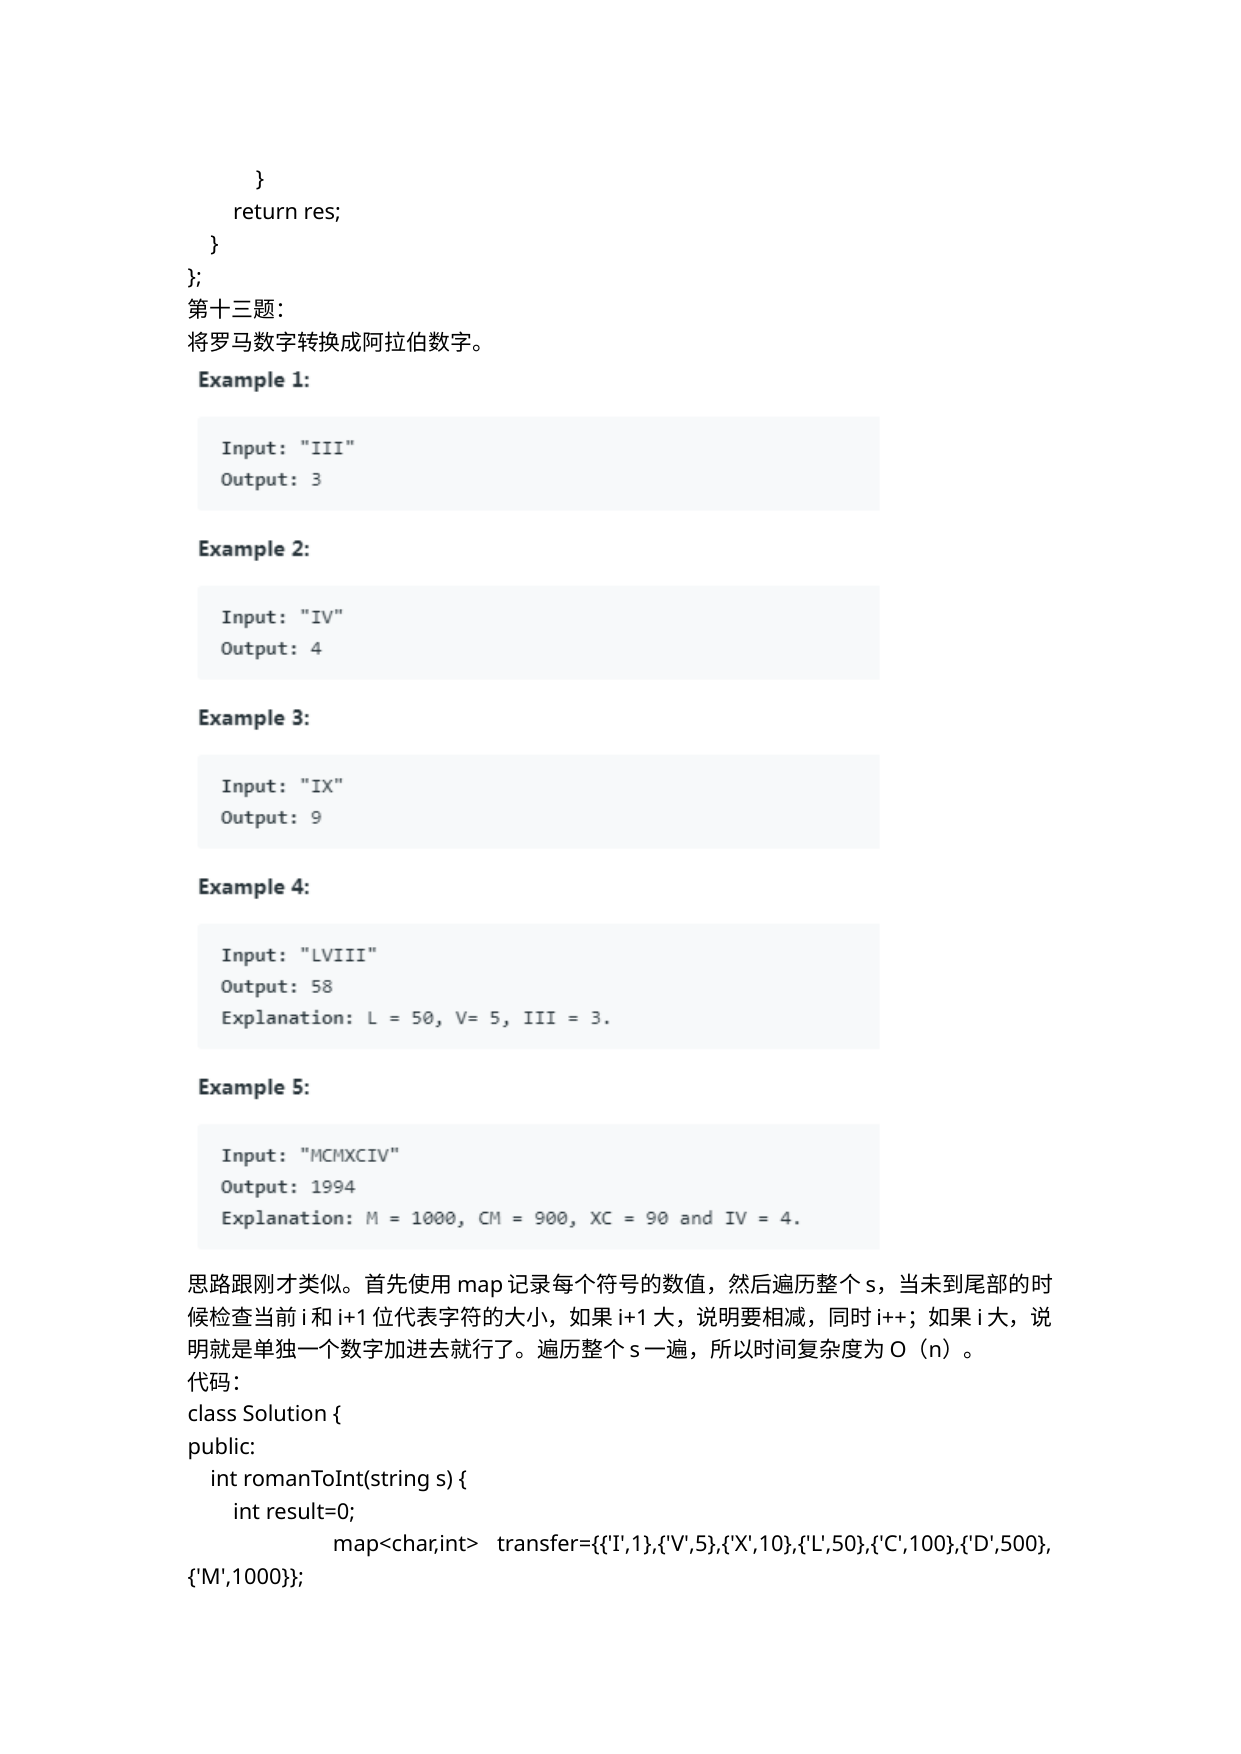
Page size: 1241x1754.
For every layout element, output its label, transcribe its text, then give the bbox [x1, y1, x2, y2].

text public: [187, 1429, 1053, 1462]
text return res; [187, 194, 1053, 227]
text map<char,int> transfer={{'I',1},{'V',5},{'X',10},{'L',50},{'C',100},{'D',500},{'M',1000}}; [187, 1527, 1053, 1592]
text }; [187, 259, 1053, 292]
picture [187, 357, 880, 1259]
text 将罗马数字转换成阿拉伯数字。 [187, 324, 1053, 357]
text 代码： [187, 1364, 1053, 1397]
text int romanToInt(string s) { [187, 1462, 1053, 1494]
text 第十三题： [187, 292, 1053, 324]
text } [187, 227, 1053, 259]
text int result=0; [187, 1494, 1053, 1527]
text class Solution { [187, 1397, 1053, 1429]
text 思路跟刚才类似。首先使用map记录每个符号的数值，然后遍历整个s，当未到尾部的时候检查当前i和i+1位代表字符的大小，如果i+1大，说明要相减，同时i++；如果i大，说明就是单独一个数字加进去就行了。遍历整个s一遍，所以时间复杂度为O（n）。 [187, 1267, 1053, 1364]
text } [187, 162, 1053, 194]
